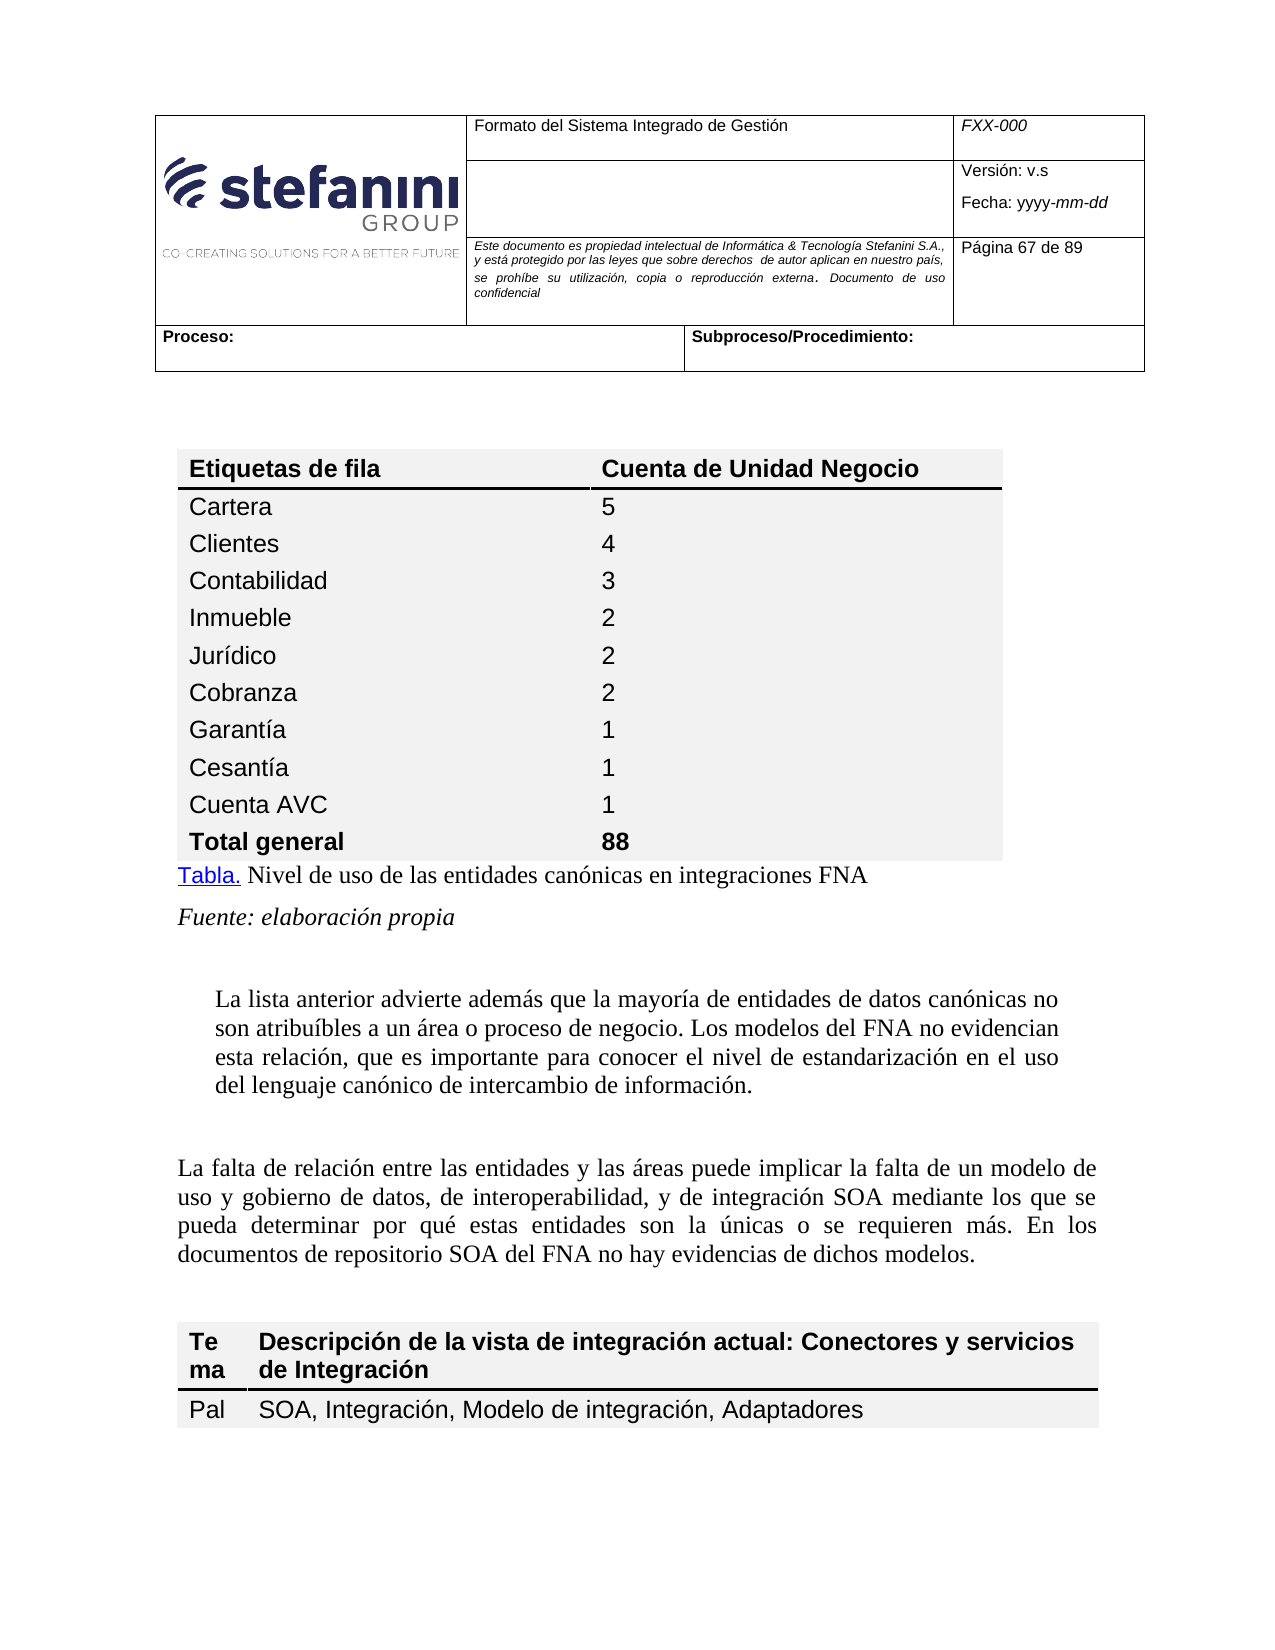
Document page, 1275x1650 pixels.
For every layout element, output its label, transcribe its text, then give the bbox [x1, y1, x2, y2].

picture [162, 157, 460, 261]
table_cell 2 [591, 637, 1002, 673]
table_cell Inmueble [178, 600, 590, 636]
table_cell Cesantía [178, 749, 590, 785]
table_header Etiquetas de fila [178, 450, 590, 487]
table_cell 88 [591, 823, 1002, 859]
text La falta de relación entre las entidades y las áreas puede implicar la falta de un modelo de uso y gobierno de datos, de interoperabilidad, y de integración SOA mediante los que se pueda determinar por qué estas entidades son la únicas o se requieren más. En los documentos de repositorio SOA del FNA no hay evidencias de dichos modelos. [177, 1153, 1098, 1268]
table_cell Total general [178, 823, 590, 859]
table_cell 1 [591, 749, 1002, 785]
text Fuente: elaboración propia [177, 902, 1098, 931]
table_cell 2 [591, 600, 1002, 636]
table_header Cuenta de Unidad Negocio [591, 450, 1002, 487]
table_cell Jurídico [178, 637, 590, 673]
table_cell Garantía [178, 711, 590, 748]
table_cell Contabilidad [178, 562, 590, 598]
text La lista anterior advierte además que la mayoría de entidades de datos canónicas no son atribuíbles a un área o proceso de negocio. Los modelos del FNA no evidencian esta relación, que es importante para conocer el nivel de estandarización en el uso del lenguaje canónico de intercambio de información. [215, 984, 1060, 1099]
table_cell Cartera [178, 490, 590, 524]
table_header Descripción de la vista de integración actual: Conectores y servicios de Integración [248, 1323, 1098, 1388]
table_header Tema [178, 1323, 247, 1388]
table_cell 1 [591, 711, 1002, 748]
table_cell 1 [591, 786, 1002, 822]
table_cell 4 [591, 525, 1002, 561]
table_cell SOA, Integración, Modelo de integración, Adaptadores [248, 1391, 1098, 1427]
table_cell Clientes [178, 525, 590, 561]
table_cell 5 [591, 490, 1002, 524]
text Tabla. Nivel de uso de las entidades canónicas en integraciones FNA [177, 861, 1098, 889]
table_cell 2 [591, 674, 1002, 710]
table_cell Cobranza [178, 674, 590, 710]
table_cell Cuenta AVC [178, 786, 590, 822]
table_cell Palabras clave [178, 1391, 247, 1427]
table_cell 3 [591, 562, 1002, 598]
